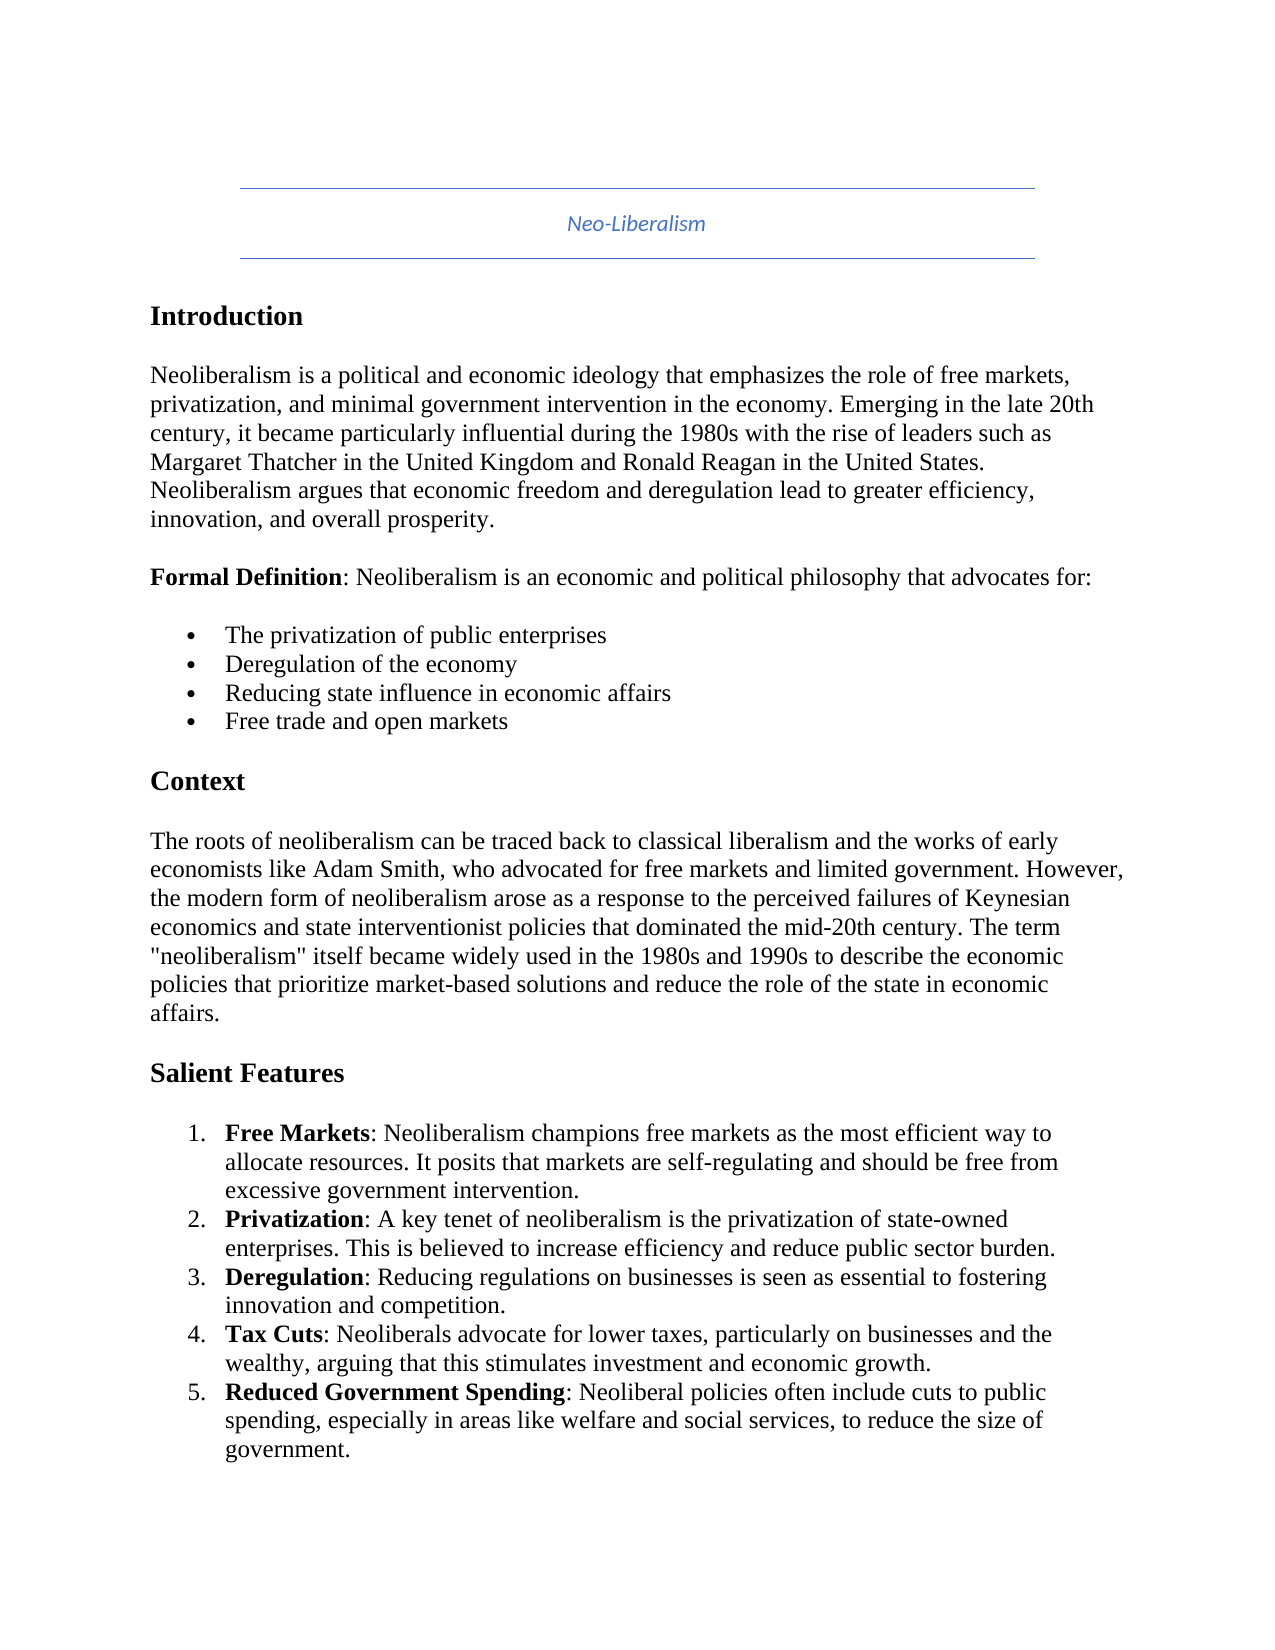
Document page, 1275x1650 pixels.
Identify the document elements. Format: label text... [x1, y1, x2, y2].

list Deregulation of the economy [187, 649, 1125, 678]
list Deregulation: Reducing regulations on businesses is seen as essential to fostering innovation and competition. [187, 1262, 1125, 1319]
text Neo-Liberalism [240, 189, 1035, 258]
text The roots of neoliberalism can be traced back to classical liberalism and the works of early economists like Adam Smith, who advocated for free markets and limited government. However, the modern form of neoliberalism arose as a response to the perceived failures of Keynesian economics and state interventionist policies that dominated the mid-20th century. The term "neoliberalism" itself became widely used in the 1980s and 1990s to describe the economic policies that prioritize market-based solutions and reduce the role of the state in economic affairs. [150, 826, 1125, 1027]
list The privatization of public enterprises [187, 620, 1125, 649]
text Neoliberalism is a political and economic ideology that emphasizes the role of free markets, privatization, and minimal government intervention in the economy. Emerging in the late 20th century, it became particularly influential during the 1980s with the rise of leaders such as Margaret Thatcher in the United Kingdom and Ronald Reagan in the United States. Neoliberalism argues that economic freedom and deregulation lead to greater efficiency, innovation, and overall prosperity. [150, 361, 1125, 533]
list Privatization: A key tenet of neoliberalism is the privatization of state-owned enterprises. This is believed to increase efficiency and reduce public sector burden. [187, 1204, 1125, 1262]
list Tax Cuts: Neoliberals advocate for lower taxes, particularly on businesses and the wealthy, arguing that this stimulates investment and economic growth. [187, 1319, 1125, 1377]
text Salient Features [150, 1056, 1125, 1089]
list Reducing state influence in economic affairs [187, 678, 1125, 706]
text Context [150, 764, 1125, 797]
text Introduction [150, 299, 1125, 331]
text Formal Definition: Neoliberalism is an economic and political philosophy that advocates for: [150, 562, 1125, 591]
list Free trade and open markets [187, 706, 1125, 735]
list Free Markets: Neoliberalism champions free markets as the most efficient way to allocate resources. It posits that markets are self-regulating and should be free from excessive government intervention. [187, 1118, 1125, 1204]
list Reduced Government Spending: Neoliberal policies often include cuts to public spending, especially in areas like welfare and social services, to reduce the size of government. [187, 1377, 1125, 1463]
